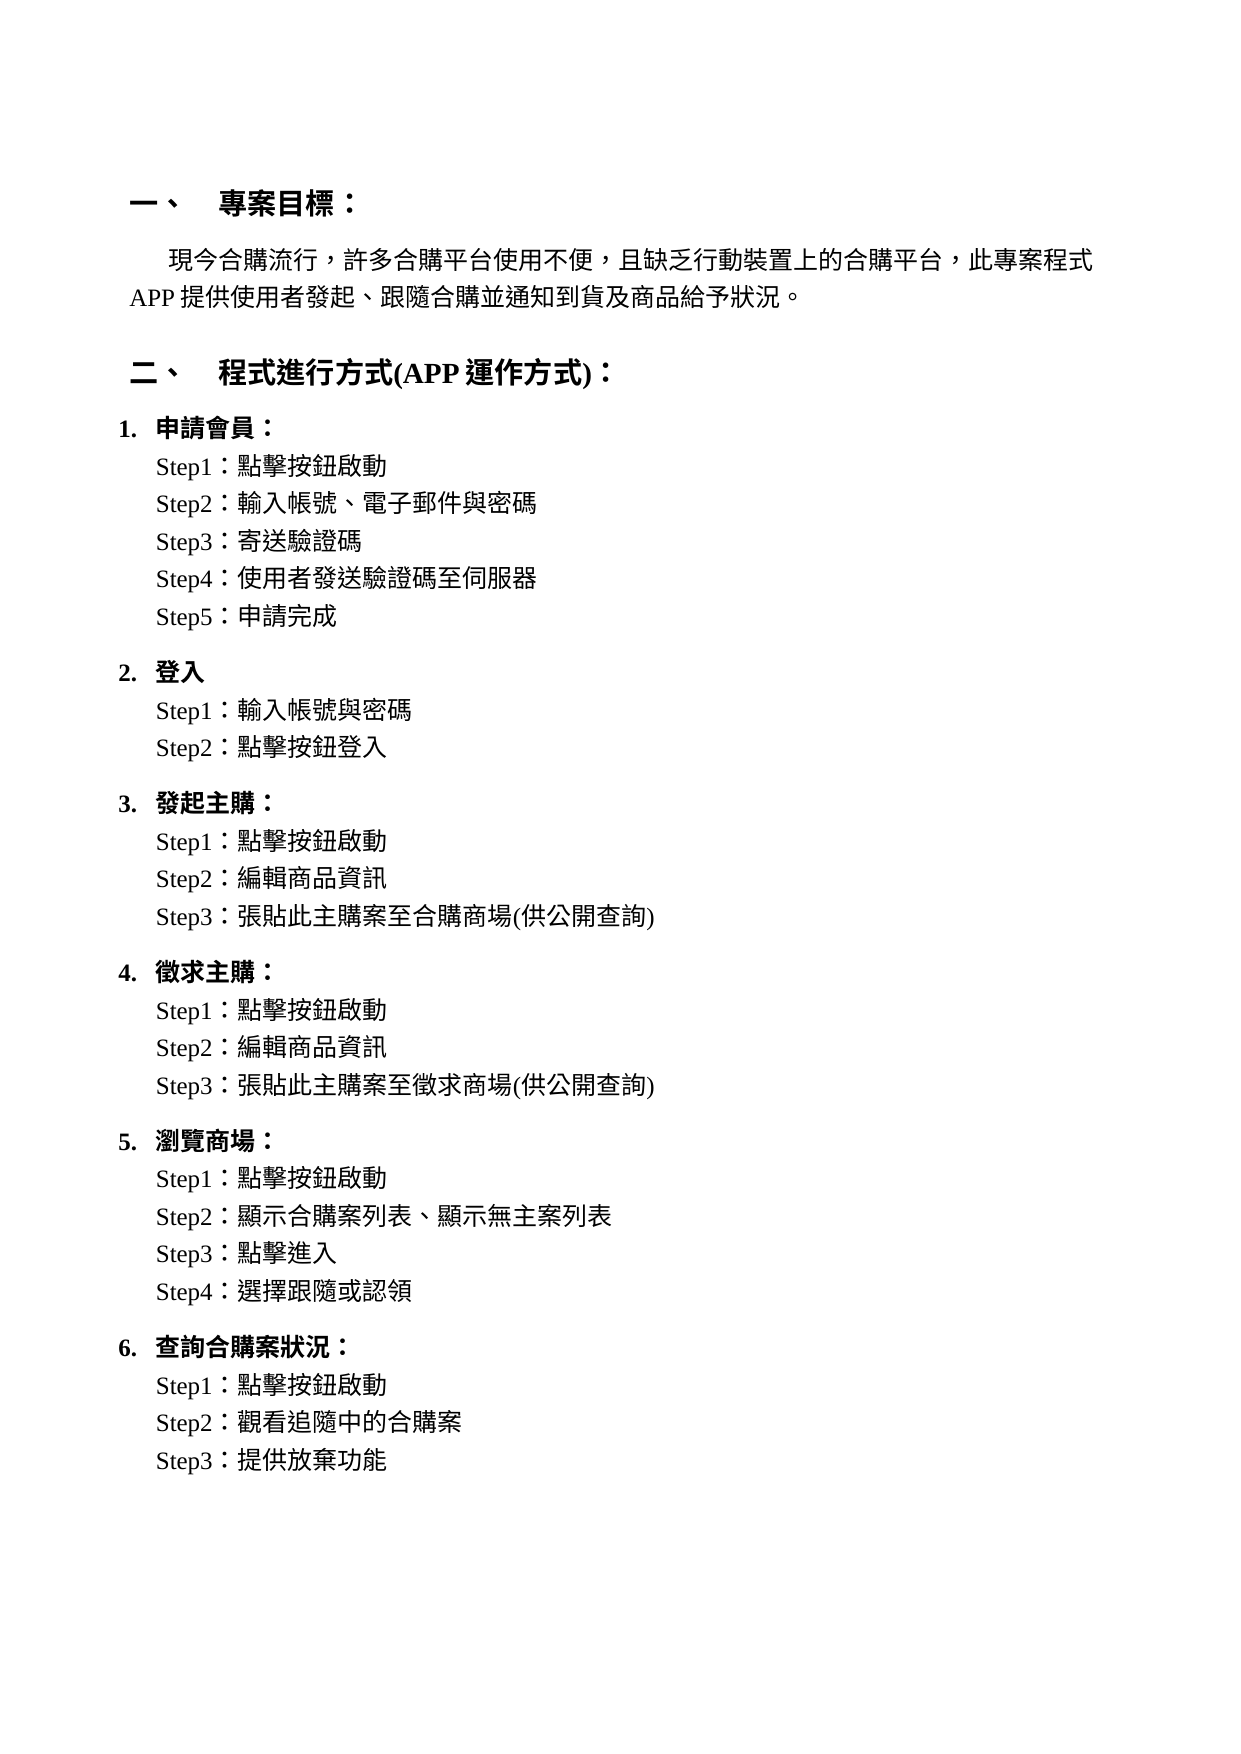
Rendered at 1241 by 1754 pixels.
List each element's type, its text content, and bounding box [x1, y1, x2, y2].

list 發起主購： [118, 783, 1122, 821]
text Step2：編輯商品資訊 [156, 1027, 1122, 1064]
text Step1：點擊按鈕啟動 [156, 1364, 1122, 1402]
list 申請會員： [118, 408, 1122, 446]
list Step2：點擊按鈕登入 [156, 727, 1122, 764]
list Step1：點擊按鈕啟動 [156, 821, 1122, 858]
text Step2：輸入帳號、電子郵件與密碼 [156, 483, 1122, 521]
list Step4：選擇跟隨或認領 [156, 1271, 1122, 1308]
text Step1：點擊按鈕啟動 [156, 446, 1122, 483]
list Step2：顯示合購案列表、顯示無主案列表 [156, 1196, 1122, 1233]
list Step3：張貼此主購案至合購商場(供公開查詢) [156, 896, 1122, 933]
text Step3：張貼此主購案至徵求商場(供公開查詢) [156, 1064, 1122, 1102]
text Step4：使用者發送驗證碼至伺服器 [156, 558, 1122, 596]
list 程式進行方式(APP運作方式)： [129, 333, 1122, 408]
text Step3：寄送驗證碼 [156, 521, 1122, 558]
text Step1：點擊按鈕啟動 [156, 989, 1122, 1027]
list 查詢合購案狀況： [118, 1327, 1122, 1364]
list 徵求主購： [118, 952, 1122, 989]
list Step1：輸入帳號與密碼 [156, 689, 1122, 727]
list Step2：編輯商品資訊 [156, 858, 1122, 896]
list 登入 [118, 652, 1122, 689]
list Step1：點擊按鈕啟動 [156, 1158, 1122, 1196]
text Step3：提供放棄功能 [156, 1439, 1122, 1477]
list 專案目標： [129, 164, 1122, 239]
text 現今合購流行，許多合購平台使用不便，且缺乏行動裝置上的合購平台，此專案程式APP提供使用者發起、跟隨合購並通知到貨及商品給予狀況。 [129, 239, 1122, 314]
list 瀏覽商場： [118, 1121, 1122, 1158]
text Step2：觀看追隨中的合購案 [156, 1402, 1122, 1439]
list Step3：點擊進入 [156, 1233, 1122, 1271]
text Step5：申請完成 [156, 596, 1122, 633]
